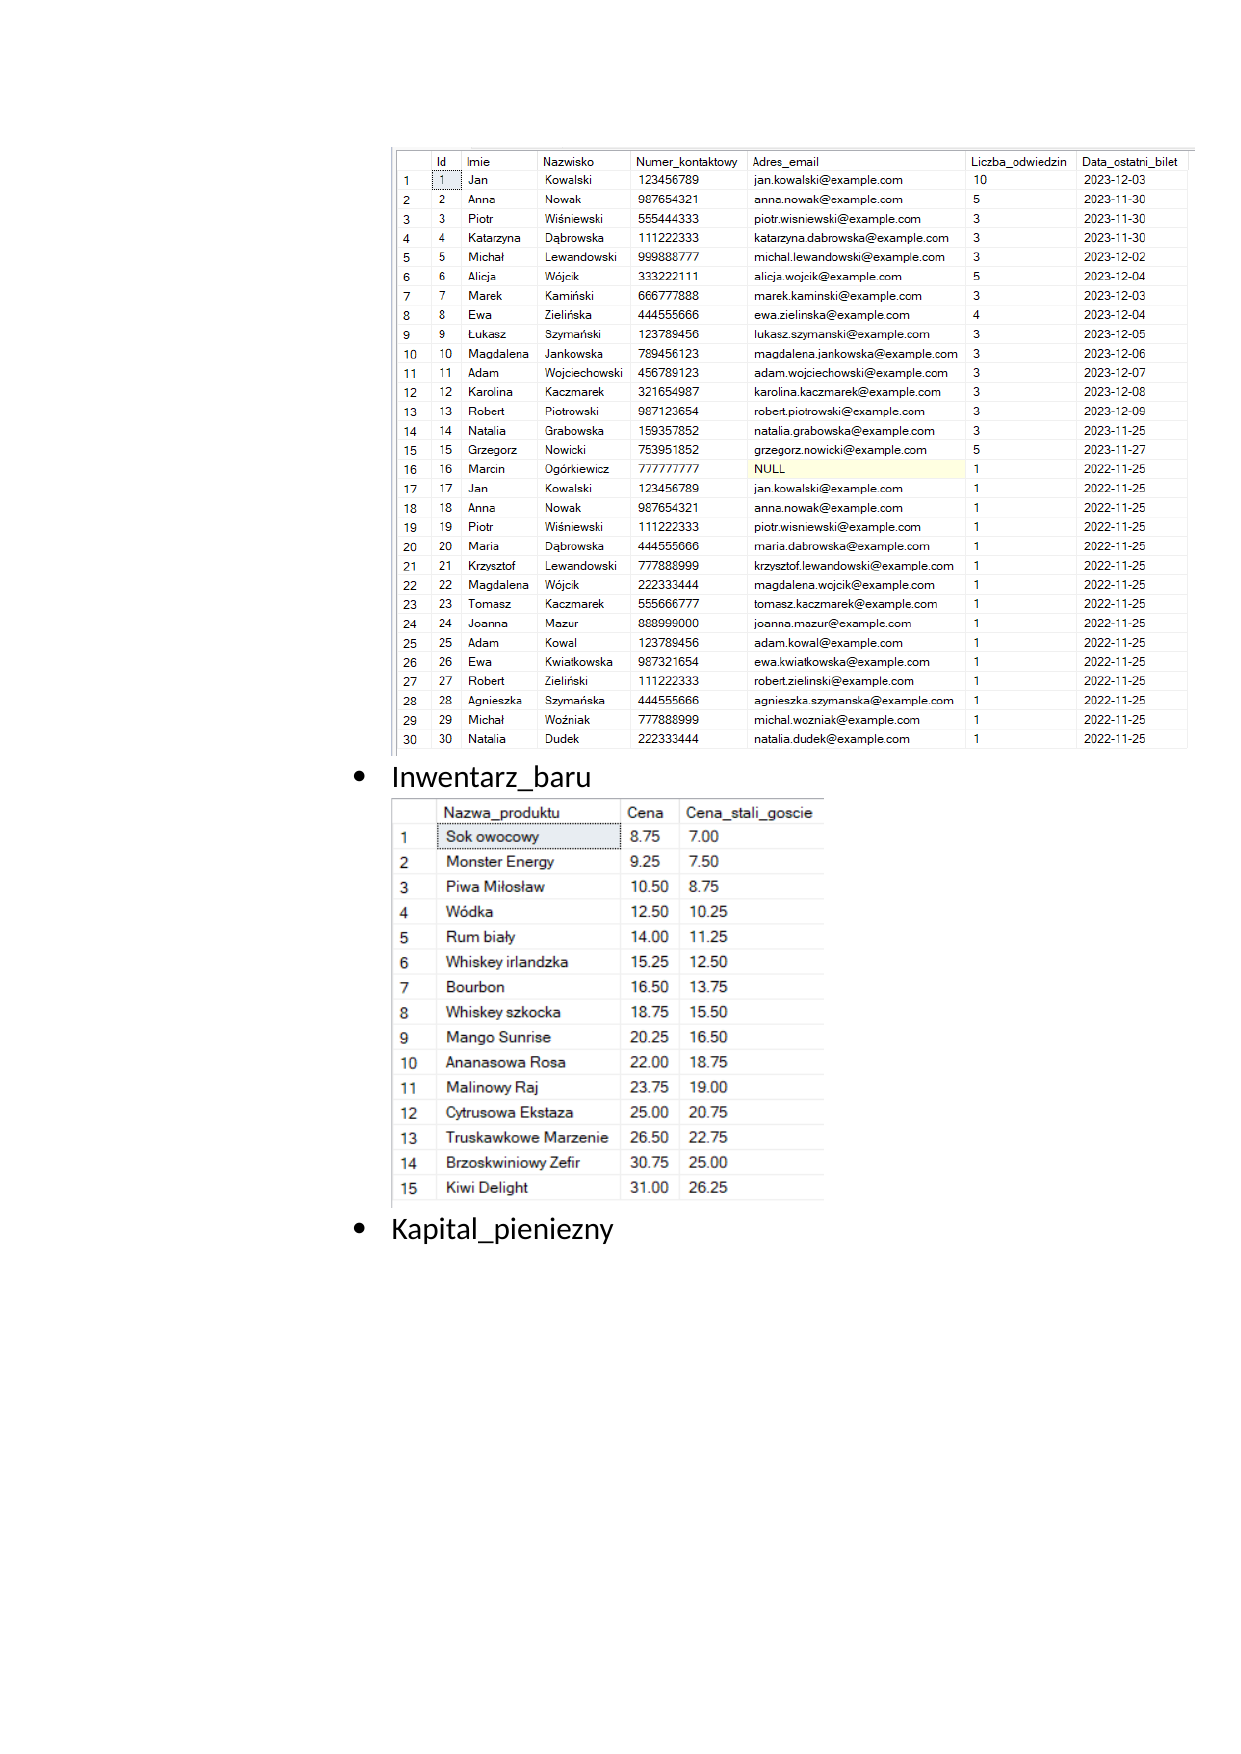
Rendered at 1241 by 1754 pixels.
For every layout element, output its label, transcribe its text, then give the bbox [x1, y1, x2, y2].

list Kapital_pieniezny [354, 1209, 1093, 1248]
list Inwentarz_baru [354, 757, 1093, 796]
picture [391, 147, 1195, 756]
picture [391, 798, 824, 1208]
